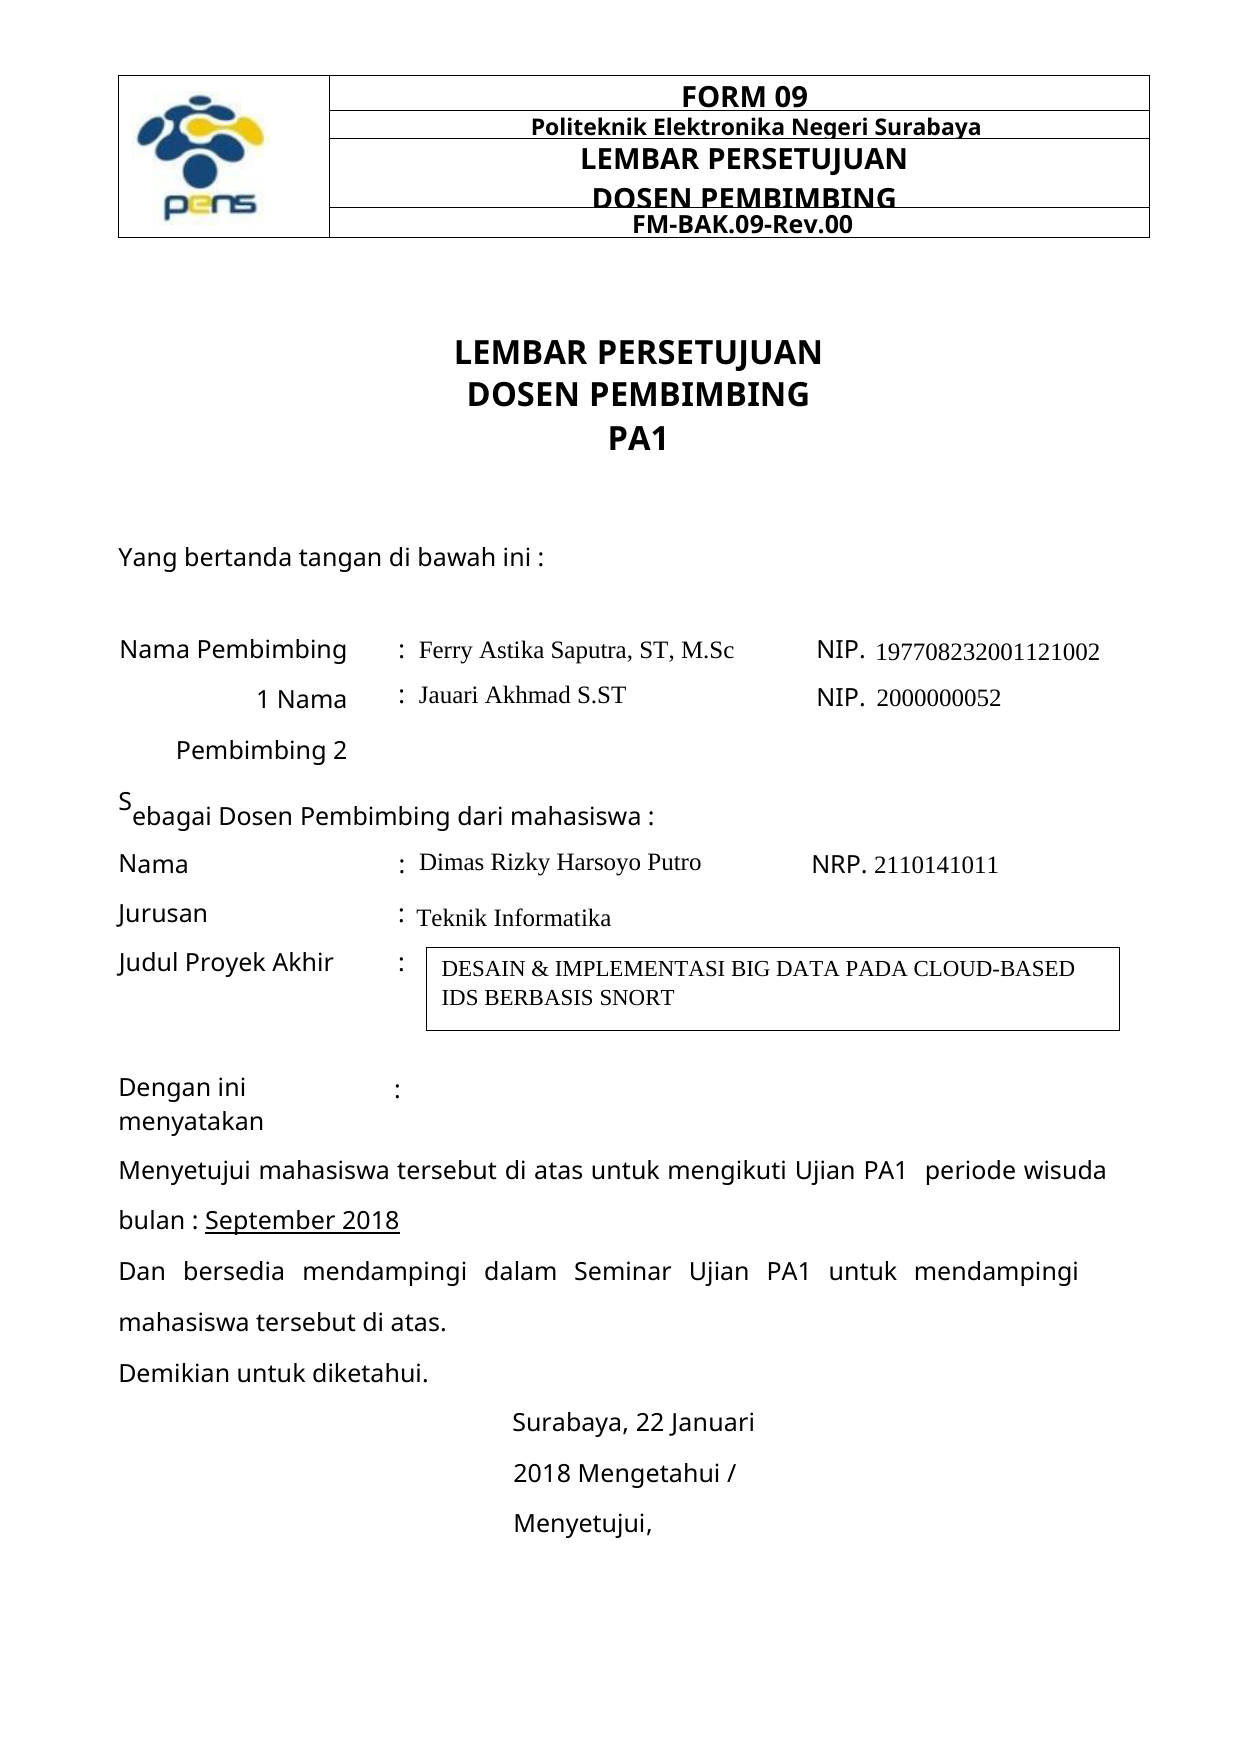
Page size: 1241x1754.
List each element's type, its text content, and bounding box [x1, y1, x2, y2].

text Nama : Dimas Rizky Harsoyo Putro NRP. 2110141011 [118, 846, 1186, 881]
text Demikian untuk diketahui. [118, 1356, 1186, 1390]
text : [394, 1072, 1186, 1106]
text Sebagai Dosen Pembimbing dari mahasiswa : [118, 783, 1186, 833]
text : [398, 945, 979, 979]
text Dengan ini menyatakan [118, 1070, 381, 1138]
text LEMBAR PERSETUJUAN DOSEN PEMBIMBING PA1 [437, 329, 839, 460]
picture [131, 91, 271, 225]
text Nama Pembimbing 1 Nama Pembimbing 2 [111, 631, 347, 767]
text NIP. 197708232001121002 NIP. 2000000052 [816, 631, 1125, 713]
text : Teknik Informatika [398, 896, 979, 931]
text : Ferry Astika Saputra, ST, M.Sc : Jauari Akhmad S.ST [398, 631, 784, 711]
text Yang bertanda tangan di bawah ini : [118, 540, 1186, 574]
text Jurusan [118, 896, 381, 930]
text Menyetujui mahasiswa tersebut di atas untuk mengikuti Ujian PA1 periode wisuda bulan : September 2018 [118, 1152, 1167, 1237]
text Dan bersedia mendampingi dalam Seminar Ujian PA1 untuk mendampingi mahasiswa tersebut di atas. [118, 1254, 1173, 1339]
text Judul Proyek Akhir [118, 944, 381, 978]
text Surabaya, 22 Januari 2018 Mengetahui / Menyetujui, [512, 1404, 812, 1540]
